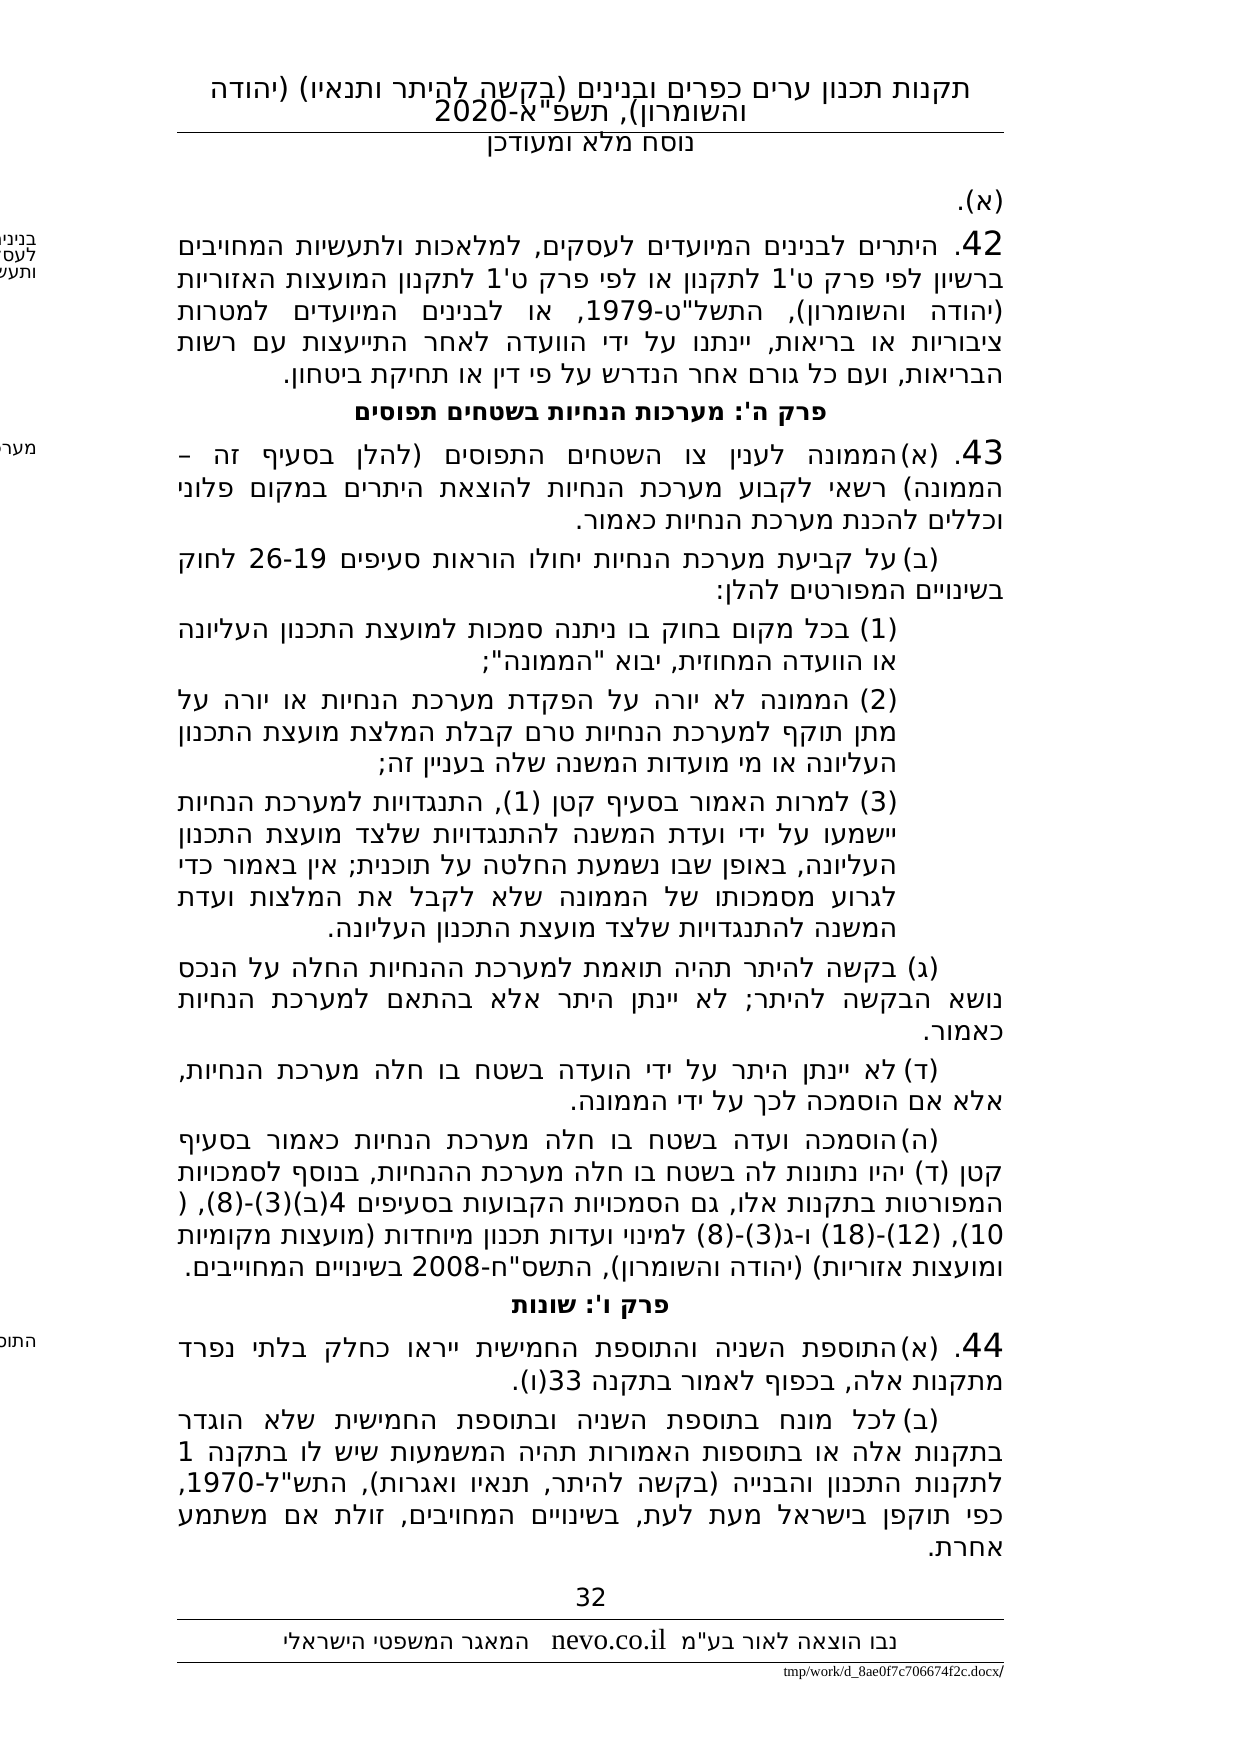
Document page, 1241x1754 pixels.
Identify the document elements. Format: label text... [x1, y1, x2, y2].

text (ה) הוסמכה ועדה בשטח בו חלה מערכת הנחיות כאמור בסעיף קטן (ד) יהיו נתונות לה בשטח בו חלה מערכת ההנחיות, בנוסף לסמכויות המפורטות בתקנות אלו, גם הסמכויות הקבועות בסעיפים 4(ב)(3)-(8), (10), (12)-(18) ו-ג(3)-(8) למינוי ועדות תכנון מיוחדות (מועצות מקומיות ומועצות אזוריות) (יהודה והשומרון), התשס"ח-2008 בשינויים המחוייבים. [177, 1125, 1004, 1282]
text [177, 185, 1004, 217]
text 43. (א) הממונה לענין צו השטחים התפוסים (להלן בסעיף זה – הממונה) רשאי לקבוע מערכת הנחיות להוצאת היתרים במקום פלוני וכללים להכנת מערכת הנחיות כאמור. [177, 434, 1004, 536]
text (ג) בקשה להיתר תהיה תואמת למערכת ההנחיות החלה על הנכס נושא הבקשה להיתר; לא יינתן היתר אלא בהתאם למערכת הנחיות כאמור. [177, 952, 1004, 1047]
text 42. היתרים לבנינים המיועדים לעסקים, למלאכות ולתעשיות המחויבים ברשיון לפי פרק ט'1 לתקנון או לפי פרק ט'1 לתקנון המועצות האזוריות (יהודה והשומרון), התשל"ט-1979, או לבנינים המיועדים למטרות ציבוריות או בריאות, יינתנו על ידי הוועדה לאחר התייעצות עם רשות הבריאות, ועם כל גורם אחר הנדרש על פי דין או תחיקת ביטחון. [177, 224, 1004, 389]
text (ב) על קביעת מערכת הנחיות יחולו הוראות סעיפים 26-19 לחוק בשינויים המפורטים להלן: [177, 543, 1004, 606]
text (2) הממונה לא יורה על הפקדת מערכת הנחיות או יורה על מתן תוקף למערכת הנחיות טרם קבלת המלצת מועצת התכנון העליונה או מי מועדות המשנה שלה בעניין זה; [177, 684, 898, 779]
text (1) בכל מקום בחוק בו ניתנה סמכות למועצת התכנון העליונה או הוועדה המחוזית, יבוא "הממונה"; [177, 614, 898, 677]
text פרק ו': שונות [177, 1290, 1004, 1319]
text (ב) לכל מונח בתוספת השניה ובתוספת החמישית שלא הוגדר בתקנות אלה או בתוספות האמורות תהיה המשמעות שיש לו בתקנה 1 לתקנות התכנון והבנייה (בקשה להיתר, תנאיו ואגרות), התש"ל-1970, כפי תוקפן בישראל מעת לעת, בשינויים המחויבים, זולת אם משתמע אחרת. [177, 1404, 1004, 1562]
text פרק ה': מערכות הנחיות בשטחים תפוסים [177, 397, 1004, 426]
text (3) למרות האמור בסעיף קטן (1), התנגדויות למערכת הנחיות יישמעו על ידי ועדת המשנה להתנגדויות שלצד מועצת התכנון העליונה, באופן שבו נשמעת החלטה על תוכנית; אין באמור כדי לגרוע מסמכותו של הממונה שלא לקבל את המלצות ועדת המשנה להתנגדויות שלצד מועצת התכנון העליונה. [177, 787, 898, 944]
text 44. (א) התוספת השניה והתוספת החמישית ייראו כחלק בלתי נפרד מתקנות אלה, בכפוף לאמור בתקנה 33(ו). [177, 1327, 1004, 1397]
text (ד) לא יינתן היתר על ידי הועדה בשטח בו חלה מערכת הנחיות, אלא אם הוסמכה לכך על ידי הממונה. [177, 1054, 1004, 1117]
